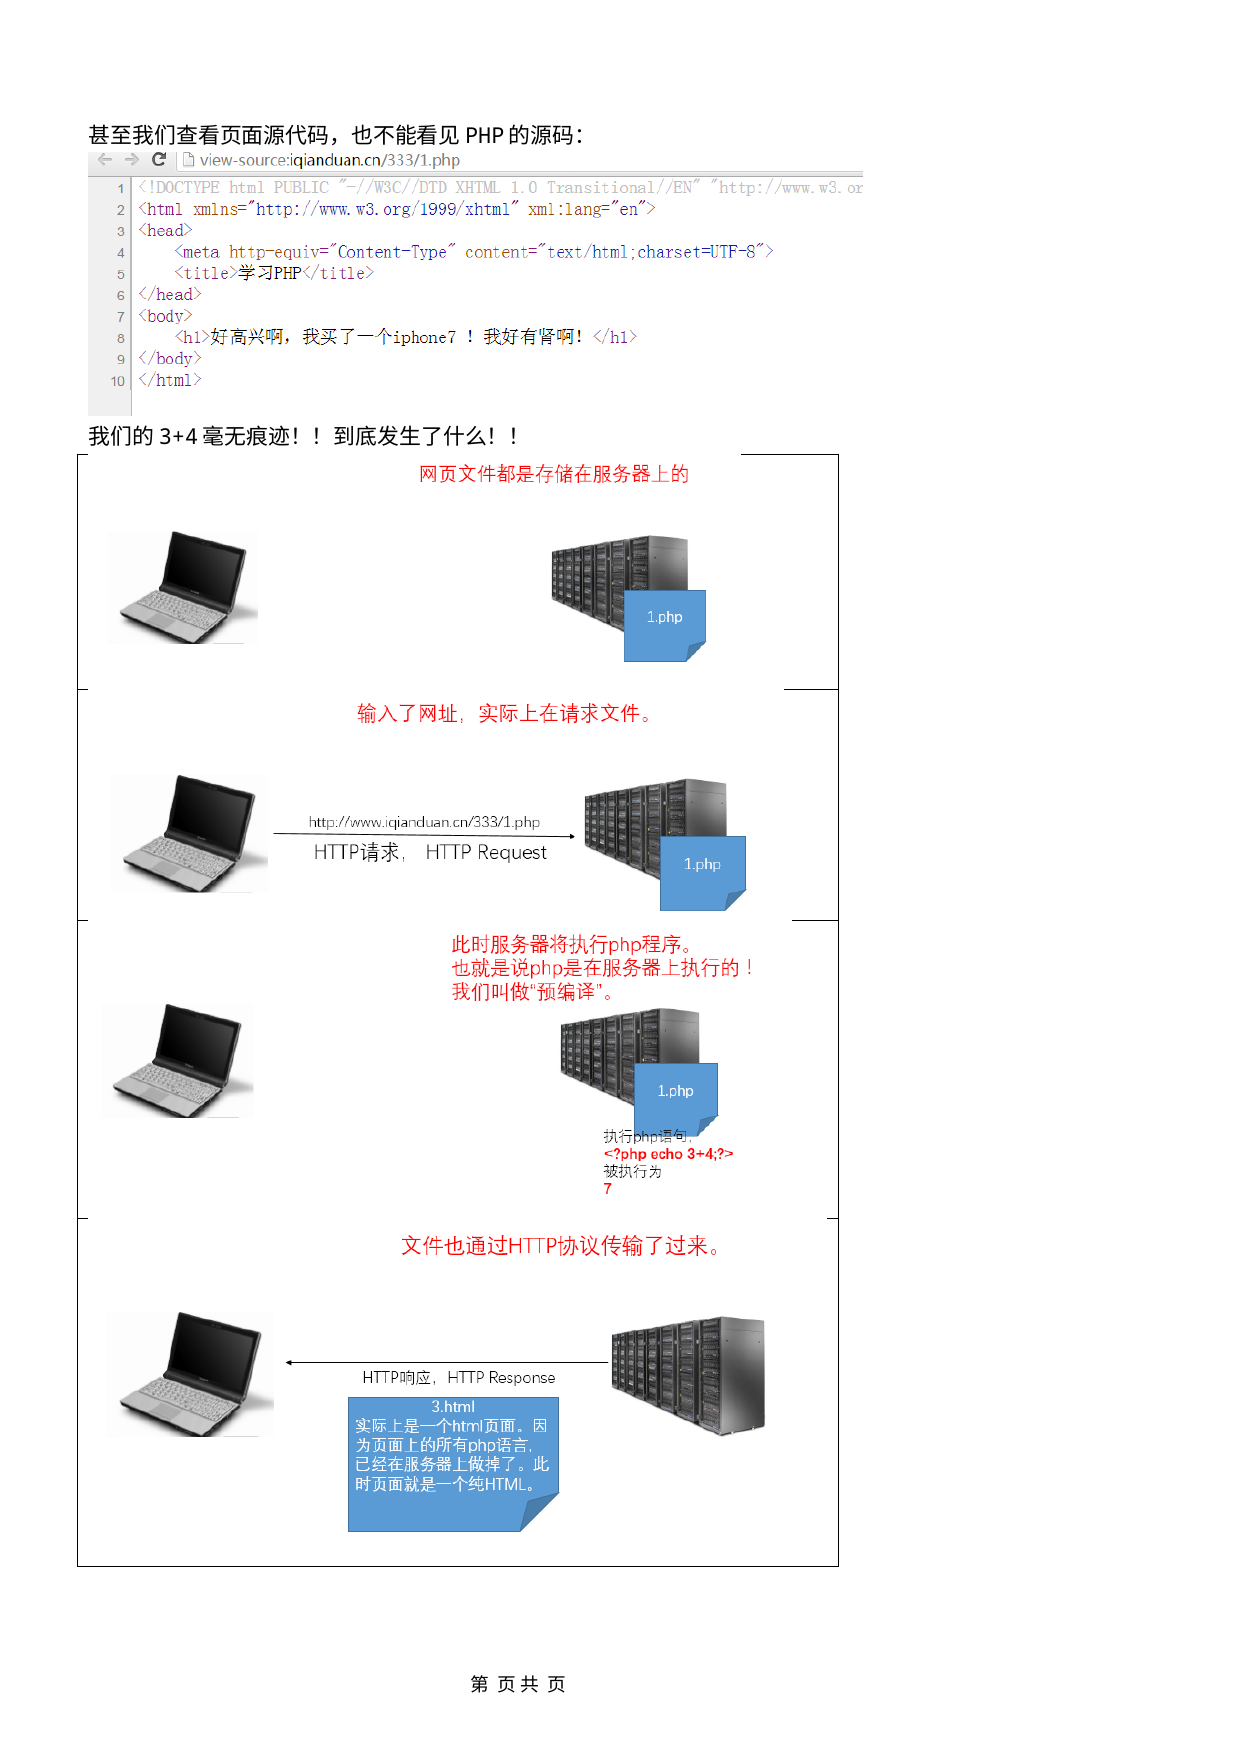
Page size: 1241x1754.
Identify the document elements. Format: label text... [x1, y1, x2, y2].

picture [88, 689, 784, 917]
text 甚至我们查看页面源代码，也不能看见PHP的源码： [88, 118, 1152, 149]
picture [88, 454, 741, 687]
picture [88, 1218, 827, 1563]
text 我们的3+4毫无痕迹！！到底发生了什么！！ [88, 419, 1152, 450]
picture [88, 920, 792, 1215]
table_cell [78, 921, 838, 1217]
picture [88, 152, 863, 416]
table_cell [78, 1219, 838, 1566]
table_header [78, 455, 838, 689]
table_cell [78, 690, 838, 920]
